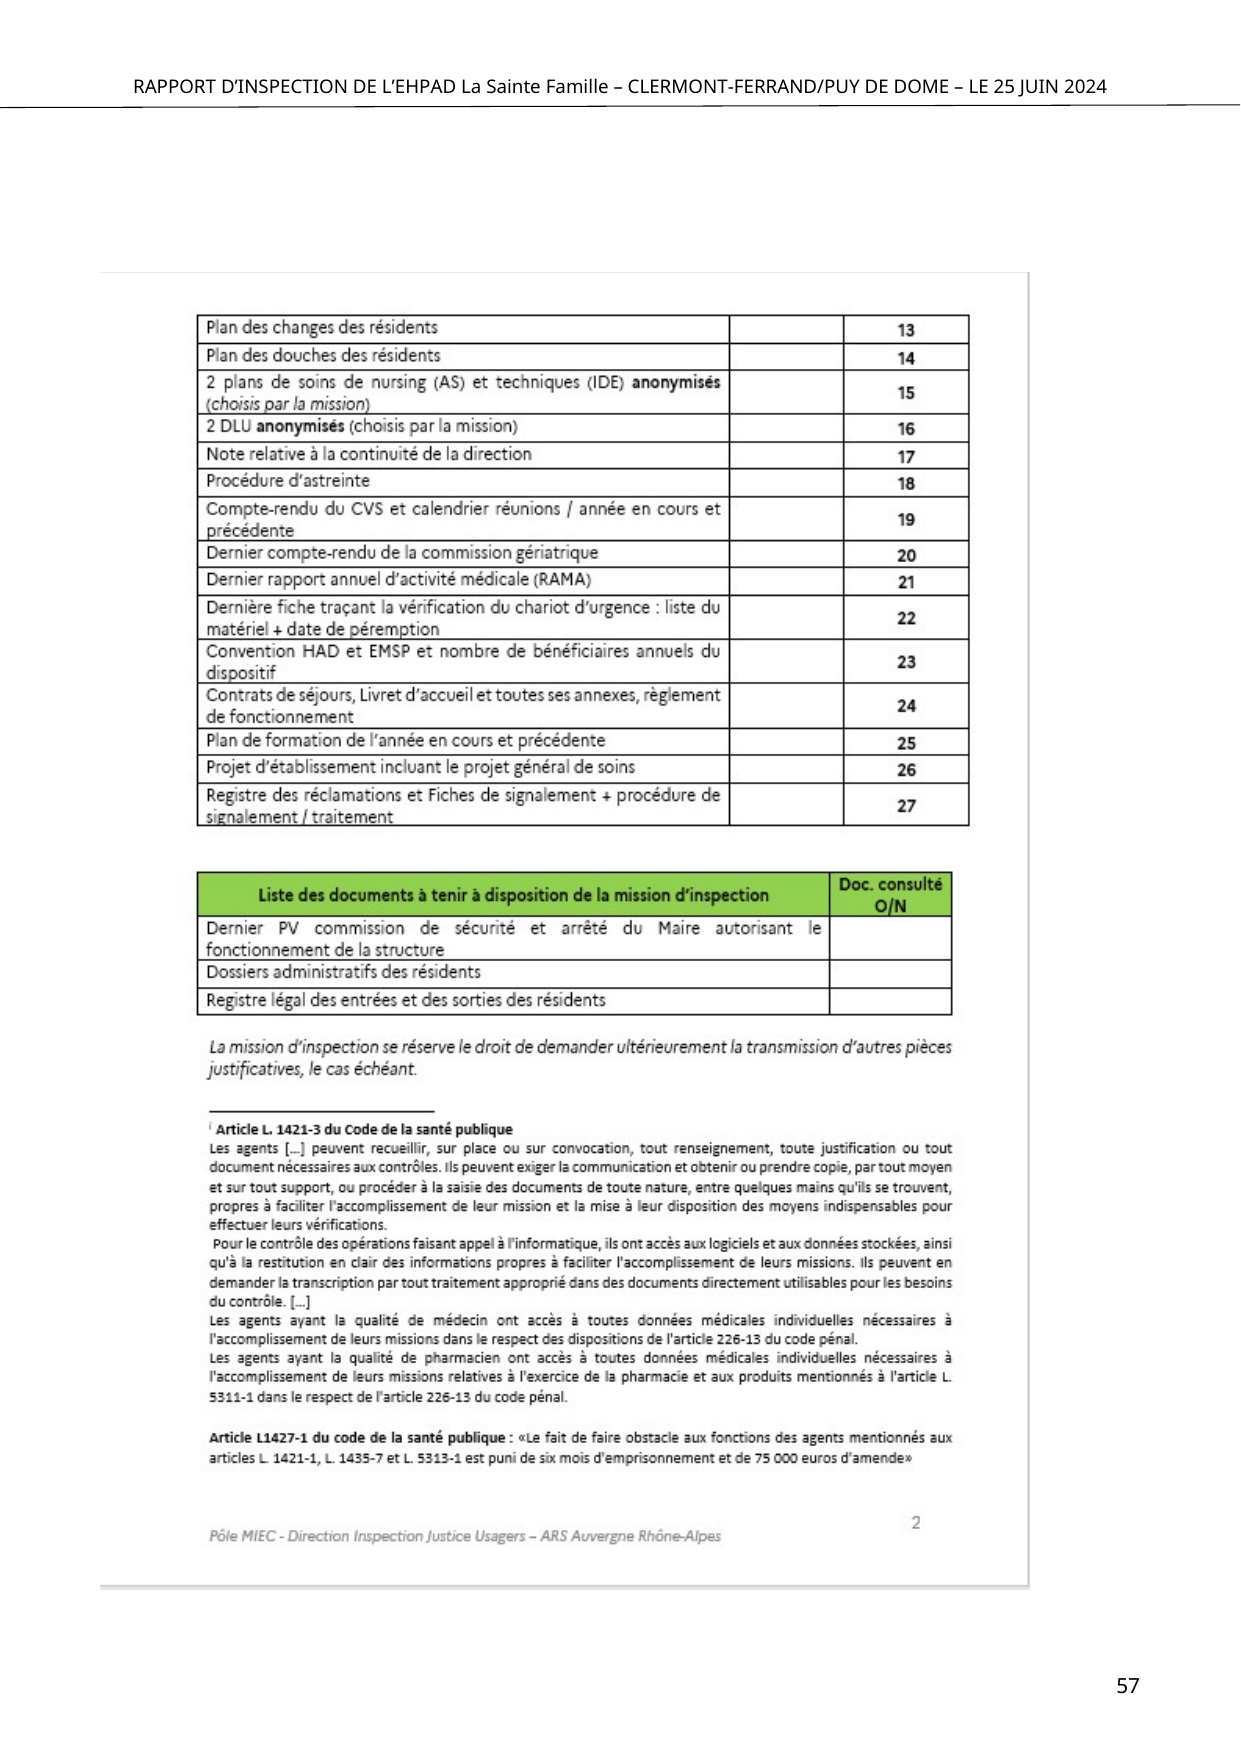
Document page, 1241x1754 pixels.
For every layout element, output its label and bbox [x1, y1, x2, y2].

picture [100, 272, 1030, 1590]
